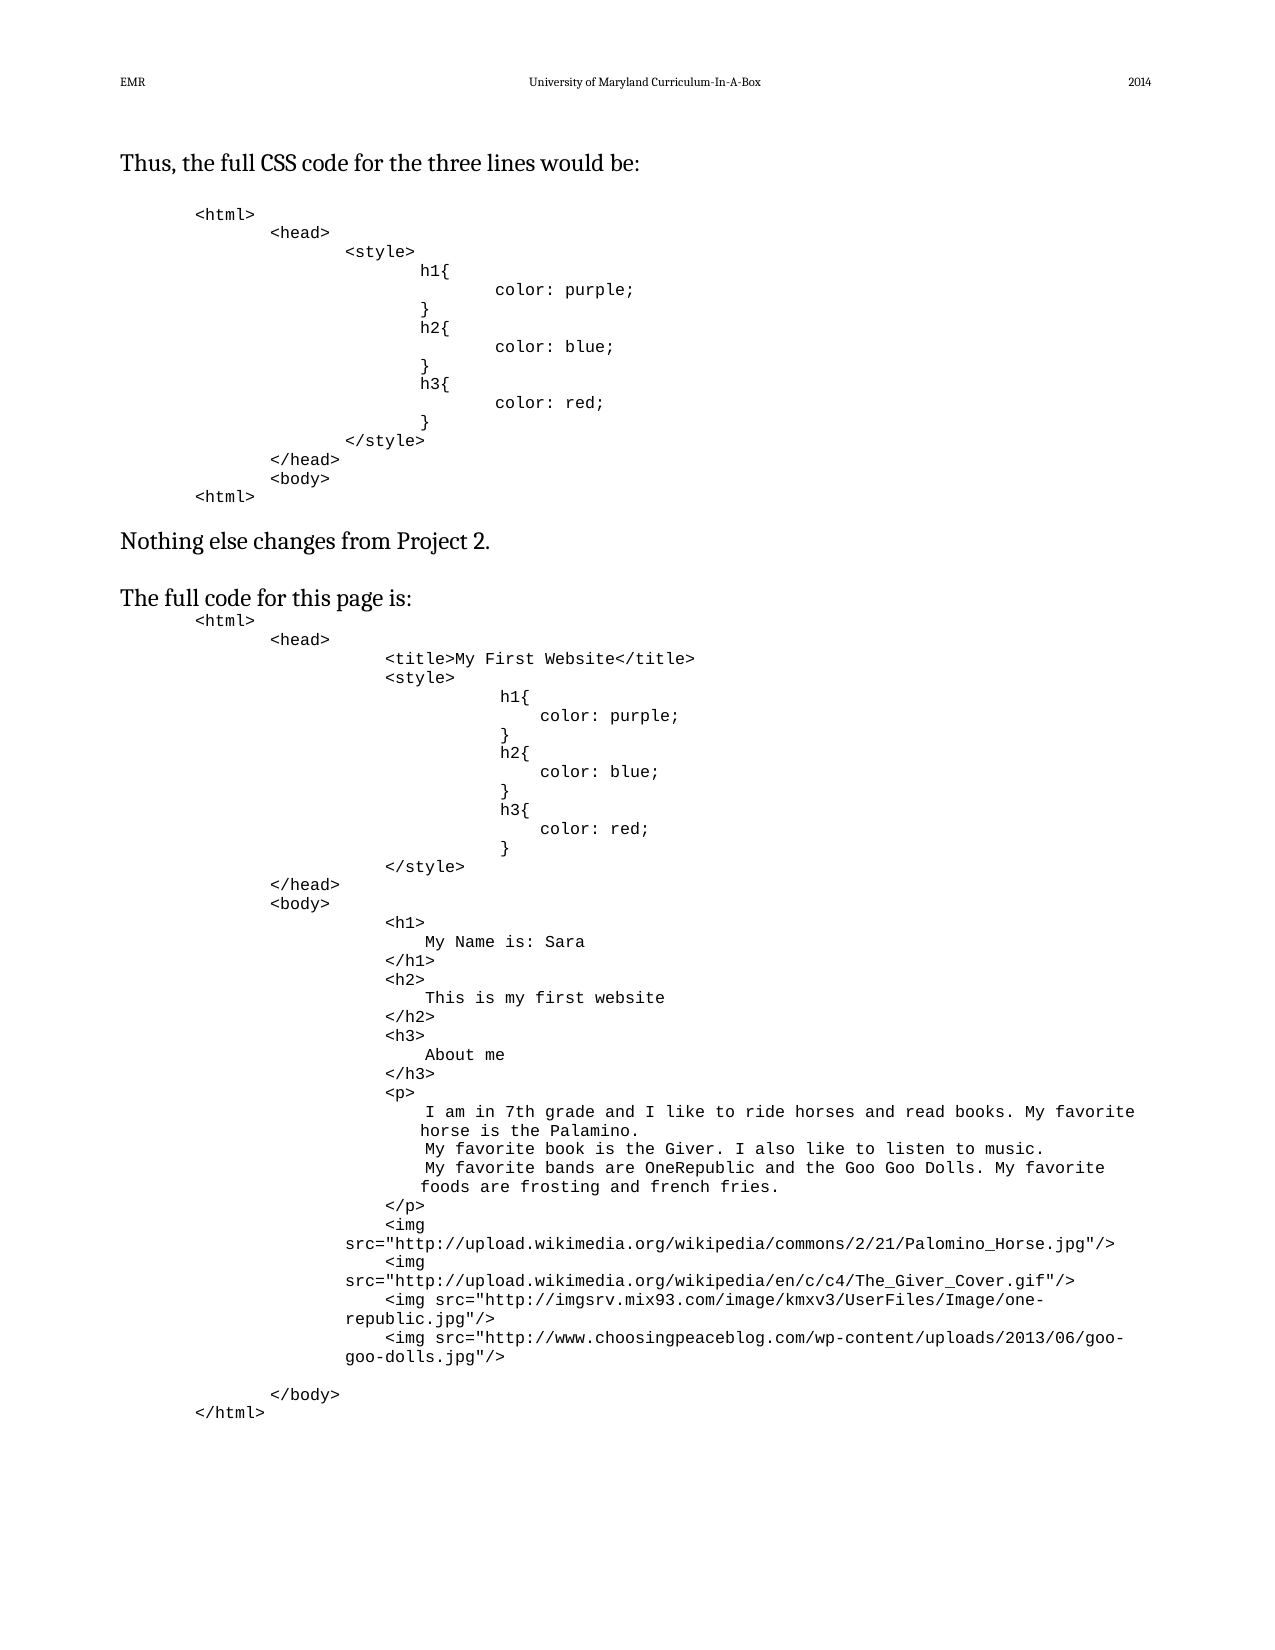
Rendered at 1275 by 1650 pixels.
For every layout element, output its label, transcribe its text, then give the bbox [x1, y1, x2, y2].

text } [195, 357, 1155, 376]
text } [420, 783, 1155, 802]
text } [420, 726, 1155, 745]
text <h1> [345, 915, 1155, 933]
text <head> [270, 632, 1155, 651]
text } [195, 301, 1155, 319]
text horse is the Palamino. [345, 1122, 1155, 1141]
text } [420, 839, 1155, 858]
text My favorite bands are OneRepublic and the Goo Goo Dolls. My favorite [345, 1160, 1155, 1179]
text </style> [345, 858, 1155, 877]
text About me [345, 1047, 1155, 1066]
text <style> [345, 669, 1155, 688]
text </head> [195, 451, 1155, 470]
text </html> [195, 1405, 1155, 1424]
text </h1> [345, 952, 1155, 971]
text <img src="http://www.choosingpeaceblog.com/wp-content/uploads/2013/06/goo-goo-dolls.jpg"/> [345, 1329, 1155, 1367]
text <img src="http://upload.wikimedia.org/wikipedia/commons/2/21/Palomino_Horse.jpg"/> [345, 1216, 1155, 1254]
text color: purple; [420, 707, 1155, 726]
text <img src="http://imgsrv.mix93.com/image/kmxv3/UserFiles/Image/one-republic.jpg"/> [345, 1292, 1155, 1329]
text My Name is: Sara [345, 933, 1155, 952]
text color: red; [420, 820, 1155, 839]
text <html> [195, 489, 1155, 508]
text color: blue; [195, 338, 1155, 357]
text h2{ [420, 745, 1155, 764]
text <h3> [345, 1028, 1155, 1047]
text h2{ [195, 319, 1155, 338]
text color: purple; [195, 282, 1155, 301]
text Nothing else changes from Project 2. [120, 527, 1155, 556]
text h1{ [195, 263, 1155, 282]
text <img src="http://upload.wikimedia.org/wikipedia/en/c/c4/The_Giver_Cover.gif"/> [345, 1254, 1155, 1292]
text <p> [345, 1084, 1155, 1103]
text Thus, the full CSS code for the three lines would be: [120, 149, 1155, 177]
text h3{ [195, 376, 1155, 395]
text </body> [270, 1386, 1155, 1405]
text <html> [195, 613, 1155, 632]
text <title>My First Website</title> [345, 651, 1155, 669]
text </style> [270, 432, 1155, 451]
text <body> [195, 470, 1155, 489]
text The full code for this page is: [120, 584, 1155, 613]
text <html> [195, 206, 1155, 225]
text My favorite book is the Giver. I also like to listen to music. [345, 1141, 1155, 1160]
text </p> [345, 1197, 1155, 1216]
text color: red; [195, 395, 1155, 414]
text h3{ [420, 802, 1155, 820]
text foods are frosting and french fries. [345, 1179, 1155, 1197]
text </h2> [345, 1009, 1155, 1028]
text <body> [270, 896, 1155, 915]
text h1{ [420, 688, 1155, 707]
text color: blue; [420, 764, 1155, 783]
text <head> <style> [195, 225, 1155, 263]
text I am in 7th grade and I like to ride horses and read books. My favorite [345, 1103, 1155, 1122]
text This is my first website [345, 990, 1155, 1009]
text </h3> [345, 1066, 1155, 1084]
text } [195, 414, 1155, 432]
text <h2> [345, 971, 1155, 990]
text </head> [270, 877, 1155, 896]
